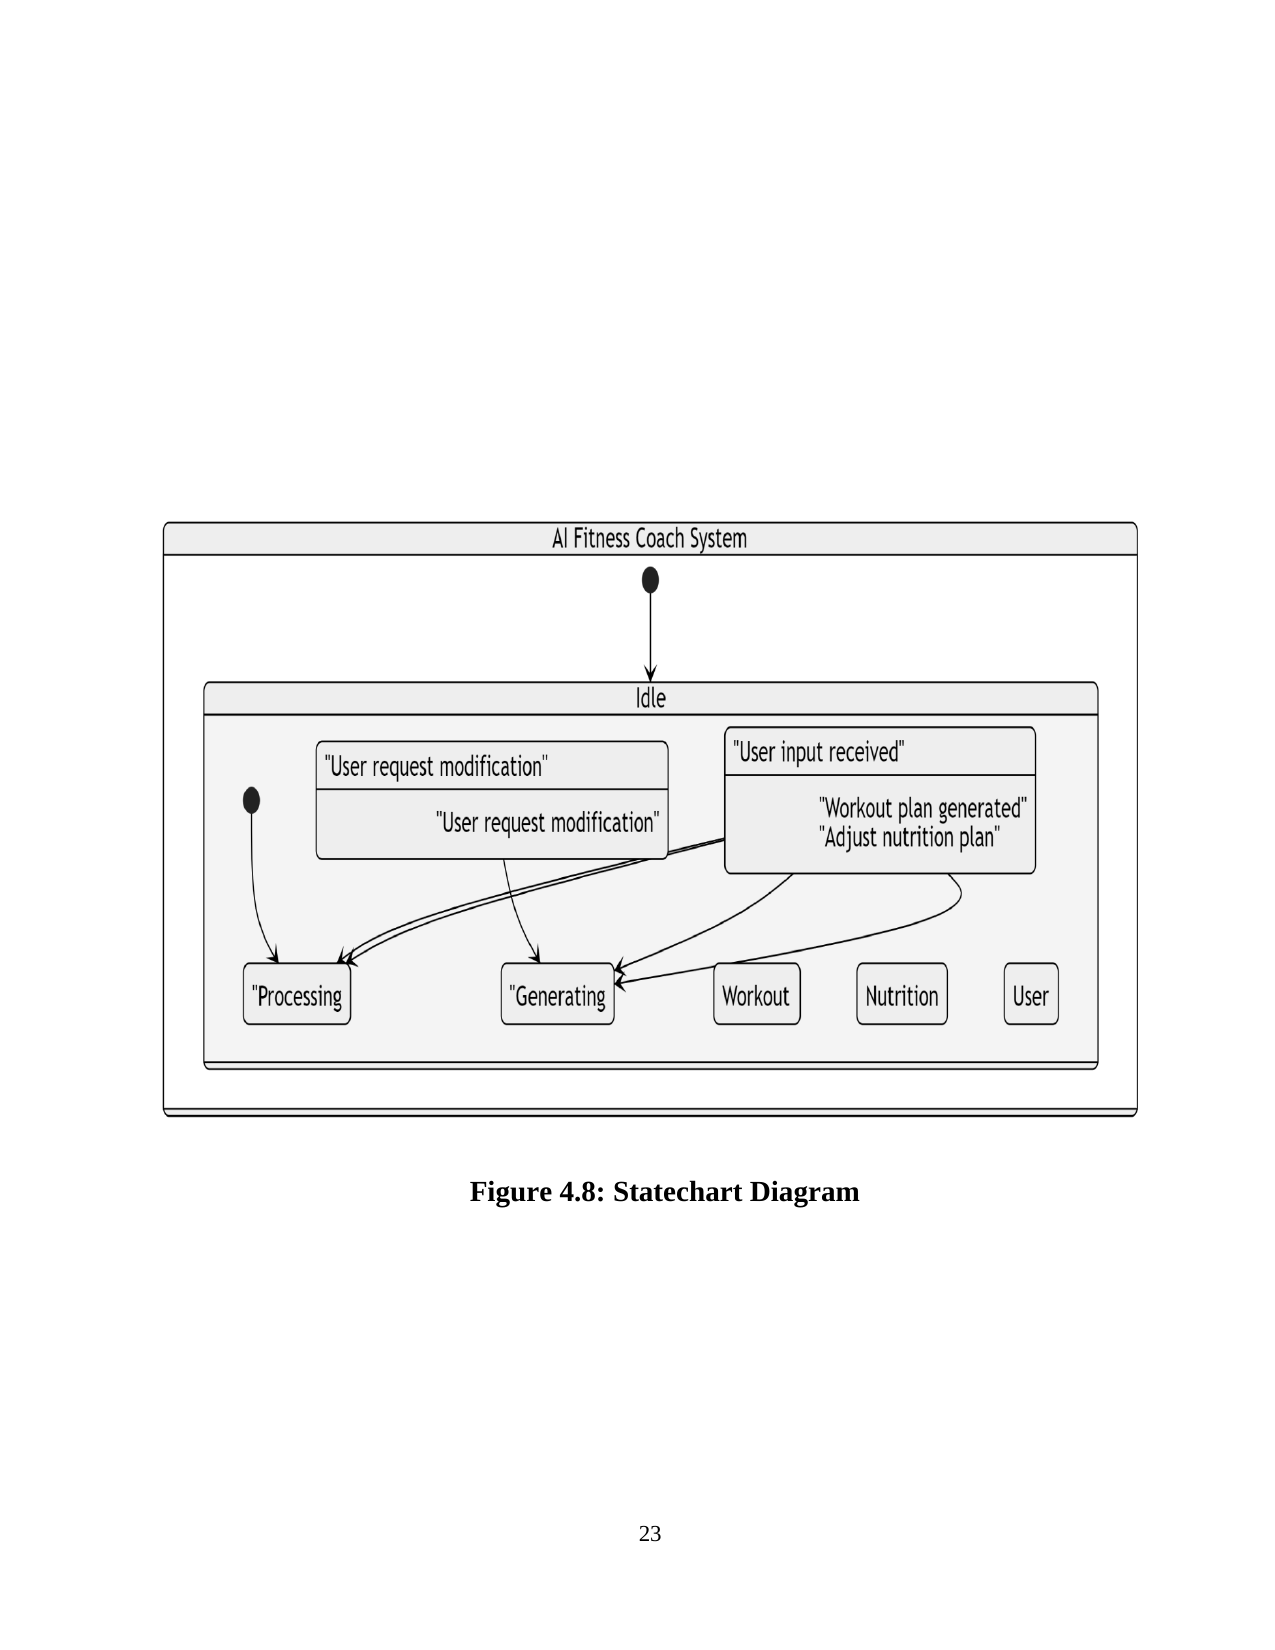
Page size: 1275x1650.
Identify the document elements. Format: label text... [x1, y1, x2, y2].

picture [154, 507, 1146, 1130]
subtitle Figure 4.8: Statechart Diagram [303, 1174, 1026, 1208]
